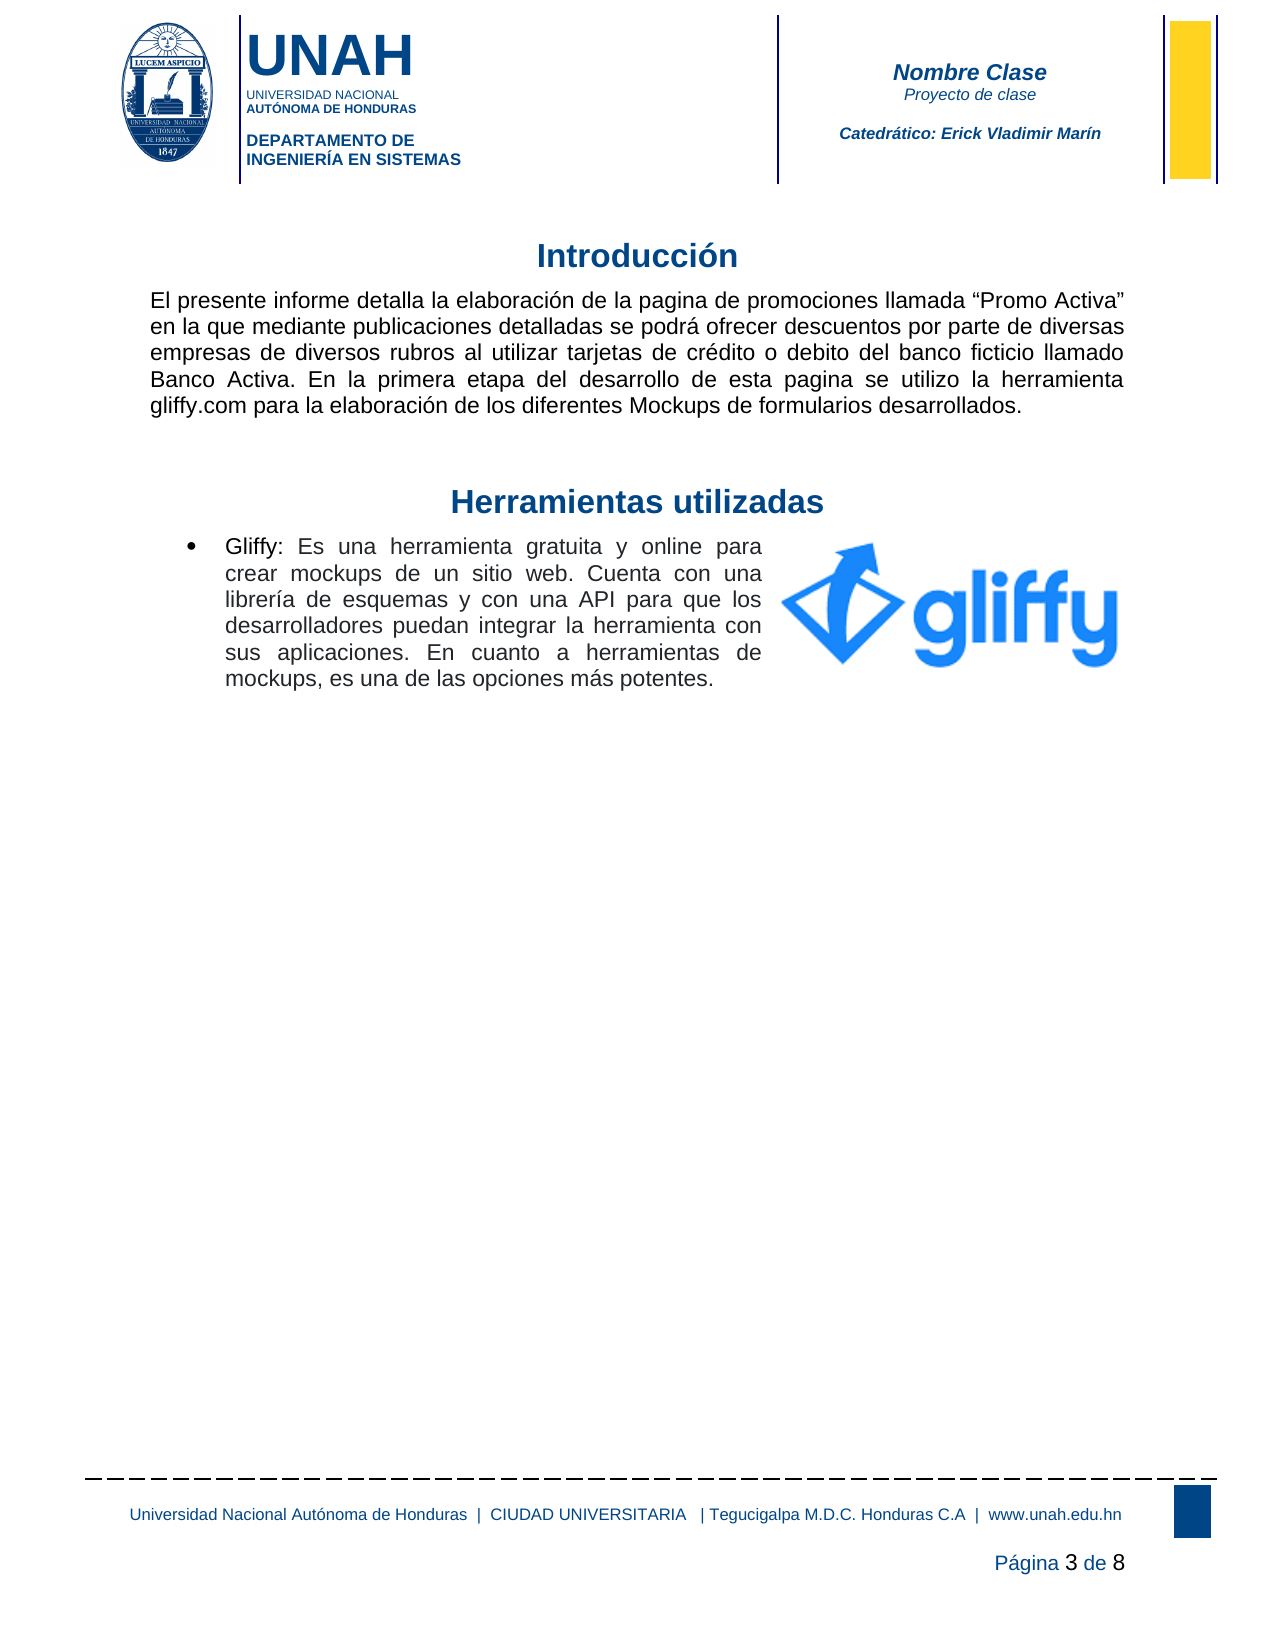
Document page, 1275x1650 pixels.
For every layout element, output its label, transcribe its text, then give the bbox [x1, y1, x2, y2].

text El presente informe detalla la elaboración de la pagina de promociones llamada “Promo Activa” en la que mediante publicaciones detalladas se podrá ofrecer descuentos por parte de diversas empresas de diversos rubros al utilizar tarjetas de crédito o debito del banco ficticio llamado Banco Activa. En la primera etapa del desarrollo de esta pagina se utilizo la herramienta gliffy.com para la elaboración de los diferentes Mockups de formularios desarrollados. [150, 287, 1125, 418]
subtitle Introducción [150, 236, 1125, 274]
picture [781, 535, 1125, 673]
subtitle Herramientas utilizadas [150, 482, 1125, 521]
picture [113, 18, 220, 169]
